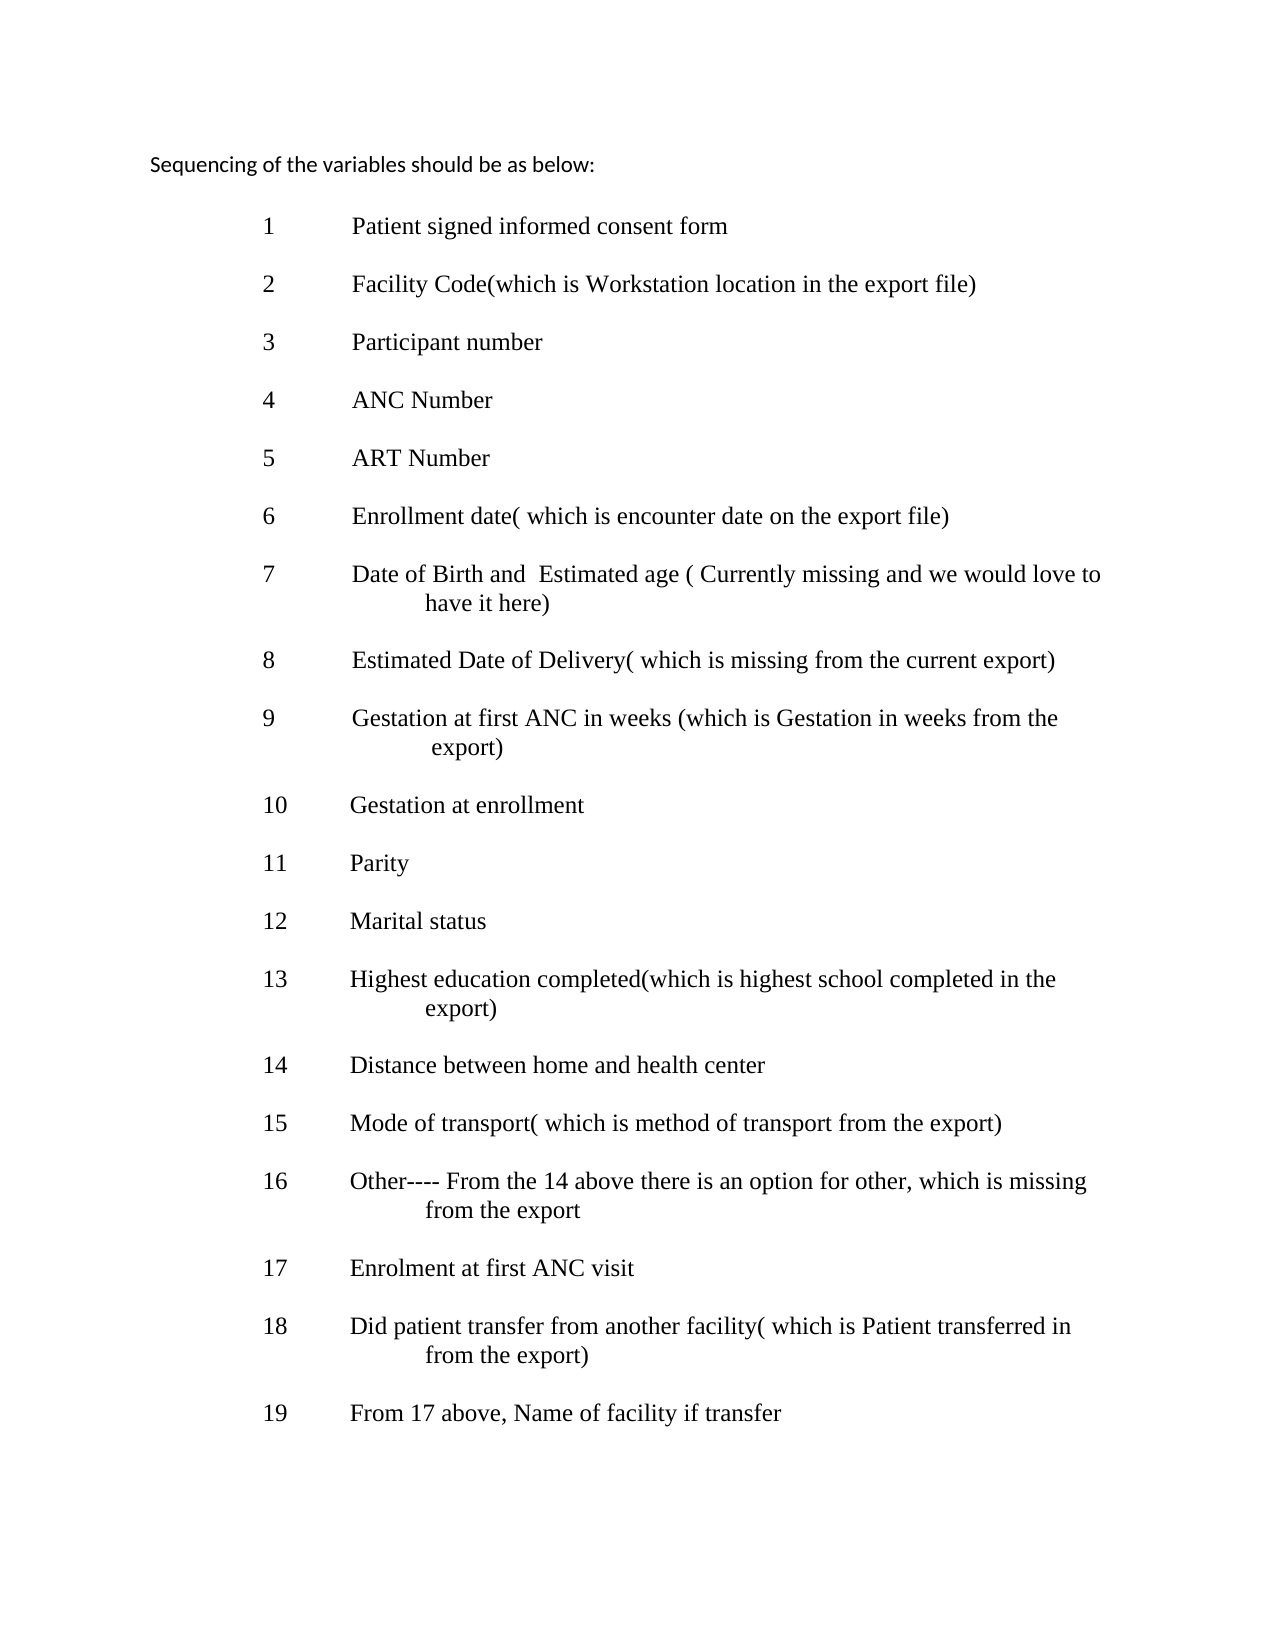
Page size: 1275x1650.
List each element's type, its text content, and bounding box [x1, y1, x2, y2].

text 3 Participant number [262, 327, 1125, 356]
text 14 Distance between home and health center [262, 1051, 1125, 1079]
text 4 ANC Number [262, 385, 1125, 414]
text 5 ART Number [262, 443, 1125, 472]
text 9 Gestation at first ANC in weeks (which is Gestation in weeks from the export) [262, 703, 1125, 761]
text 7 Date of Birth and Estimated age ( Currently missing and we would love to have it here) [262, 559, 1125, 616]
text 17 Enrolment at first ANC visit [262, 1253, 1125, 1282]
text 12 Marital status [262, 906, 1125, 935]
text 6 Enrollment date( which is encounter date on the export file) [262, 501, 1125, 530]
text 18 Did patient transfer from another facility( which is Patient transferred in from the export) [262, 1311, 1125, 1368]
text 2 Facility Code(which is Workstation location in the export file) [262, 269, 1125, 298]
text 13 Highest education completed(which is highest school completed in the export) [262, 964, 1125, 1021]
text 1 Patient signed informed consent form [262, 211, 1125, 240]
text 15 Mode of transport( which is method of transport from the export) [262, 1108, 1125, 1137]
text 10 Gestation at enrollment [262, 790, 1125, 819]
text 11 Parity [262, 848, 1125, 877]
text 19 From 17 above, Name of facility if transfer [262, 1398, 1125, 1426]
text 8 Estimated Date of Delivery( which is missing from the current export) [262, 646, 1125, 674]
text 16 Other---- From the 14 above there is an option for other, which is missing from the export [262, 1166, 1125, 1224]
text Sequencing of the variables should be as below: [150, 150, 1125, 178]
